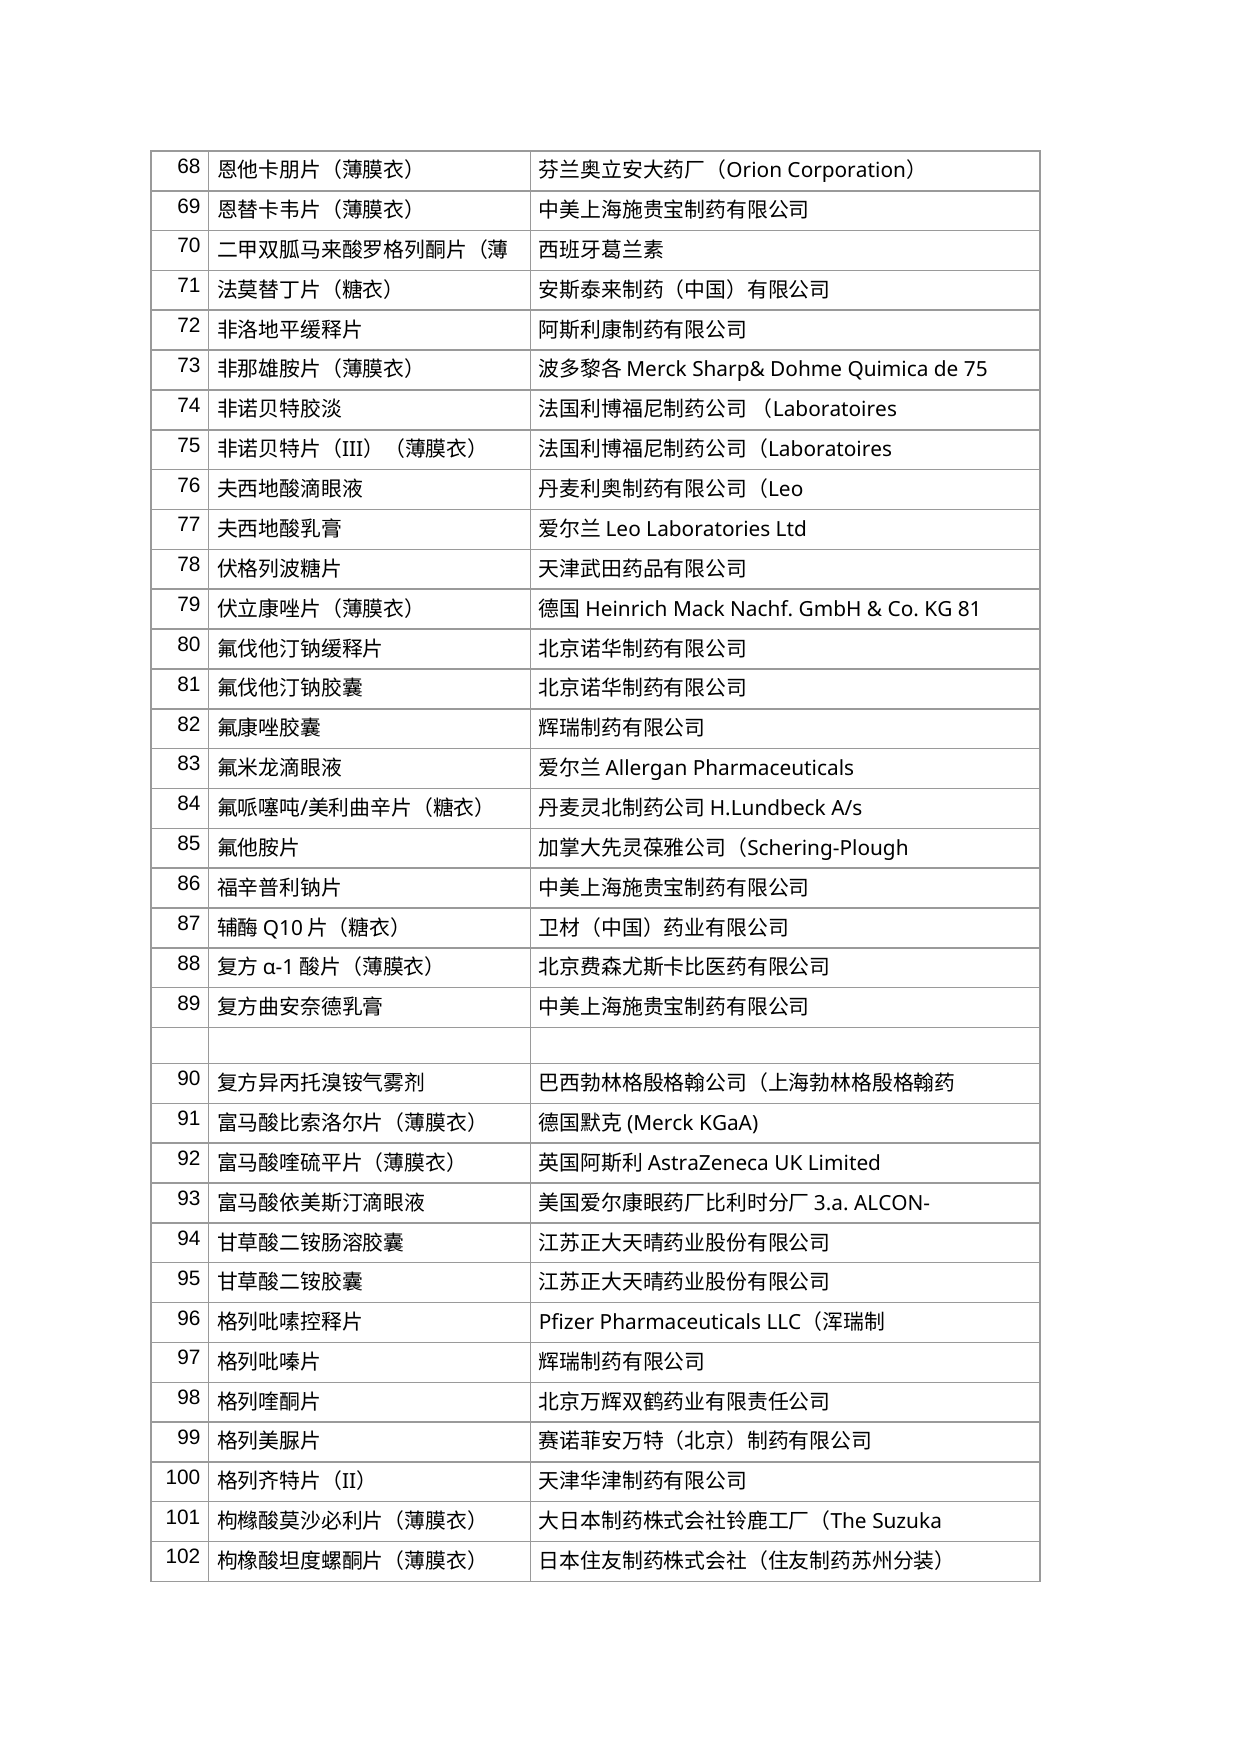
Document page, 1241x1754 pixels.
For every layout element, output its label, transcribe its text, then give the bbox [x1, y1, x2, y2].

table_cell 格列吡嗉控释片 [209, 1303, 530, 1342]
table_cell 78 [152, 550, 208, 588]
table_cell 95 [152, 1263, 208, 1302]
table_cell 氟他胺片 [209, 829, 530, 867]
table_cell 非那雄胺片（薄膜衣） [209, 351, 530, 389]
table_cell [531, 1028, 1039, 1063]
table_cell 97 [152, 1343, 208, 1381]
table_cell 西班牙葛兰素 [531, 231, 1039, 269]
table_cell 87 [152, 909, 208, 947]
table_cell 复方α-1 酸片（薄膜衣） [209, 949, 530, 987]
table_cell 85 [152, 829, 208, 867]
table_cell 法国利博福尼制药公司（Laboratoires [531, 431, 1039, 469]
table_cell 102 [152, 1542, 208, 1581]
table_cell 爱尔兰Allergan Pharmaceuticals [531, 749, 1039, 787]
table_cell 德国 Heinrich Mack Nachf. GmbH & Co. KG 81 [531, 590, 1039, 628]
table_cell 德国默克 (Merck KGaA) [531, 1104, 1039, 1142]
table_cell 法国利博福尼制药公司 （Laboratoires [531, 391, 1039, 429]
table_cell 格列美脲片 [209, 1423, 530, 1461]
table_cell 巴西勃林格殷格翰公司（上海勃林格殷格翰药 [531, 1064, 1039, 1102]
table_cell 北京万辉双鹤药业有限责任公司 [531, 1383, 1039, 1421]
table_cell 富马酸依美斯汀滴眼液 [209, 1184, 530, 1222]
table_cell 英国阿斯利 AstraZeneca UK Limited [531, 1144, 1039, 1182]
table_cell 甘草酸二铵胶囊 [209, 1263, 530, 1302]
table_cell 二甲双胍马来酸罗格列酮片（薄 [209, 231, 530, 269]
table_cell 枸橡酸坦度螺酮片（薄膜衣） [209, 1542, 530, 1581]
table_cell 江苏正大天晴药业股份有限公司 [531, 1263, 1039, 1302]
table_cell 波多黎各Merck Sharp& Dohme Quimica de 75 [531, 351, 1039, 389]
table_cell 恩替卡韦片（薄膜衣） [209, 192, 530, 230]
table_cell 84 [152, 789, 208, 827]
table_cell 复方异丙托溴铵气雾剂 [209, 1064, 530, 1102]
table_cell 100 [152, 1463, 208, 1501]
table_cell 安斯泰来制药（中国）有限公司 [531, 271, 1039, 309]
table_cell 68 [152, 152, 208, 190]
table_cell 82 [152, 710, 208, 748]
table_cell 90 [152, 1064, 208, 1102]
table_cell 中美上海施贵宝制药有限公司 [531, 192, 1039, 230]
table_cell 加掌大先灵葆雅公司（Schering-Plough [531, 829, 1039, 867]
table_cell 枸橼酸莫沙必利片（薄膜衣） [209, 1502, 530, 1541]
table_cell 夫西地酸滴眼液 [209, 470, 530, 509]
table_cell 中美上海施贵宝制药有限公司 [531, 869, 1039, 907]
table_cell 氟伐他汀钠胶囊 [209, 670, 530, 708]
table_cell 天津武田药品有限公司 [531, 550, 1039, 588]
table_cell 96 [152, 1303, 208, 1342]
table_cell 79 [152, 590, 208, 628]
table_cell 81 [152, 670, 208, 708]
table_cell [152, 1028, 208, 1063]
table_cell 大日本制药株式会社铃鹿工厂（The Suzuka [531, 1502, 1039, 1541]
table_cell 夫西地酸乳膏 [209, 510, 530, 548]
table_cell 伏立康唑片（薄膜衣） [209, 590, 530, 628]
table_cell 86 [152, 869, 208, 907]
table_cell 93 [152, 1184, 208, 1222]
table_cell 101 [152, 1502, 208, 1541]
table_cell 91 [152, 1104, 208, 1142]
table_cell 江苏正大天晴药业股份有限公司 [531, 1224, 1039, 1262]
table_cell 88 [152, 949, 208, 987]
table_cell 格列喹酮片 [209, 1383, 530, 1421]
table_cell 日本住友制药株式会社（住友制药苏州分装） [531, 1542, 1039, 1581]
table_cell 恩他卡朋片（薄膜衣） [209, 152, 530, 190]
table_cell 80 [152, 630, 208, 668]
table_cell 北京费森尤斯卡比医药有限公司 [531, 949, 1039, 987]
table_cell 富马酸喹硫平片（薄膜衣） [209, 1144, 530, 1182]
table_cell 99 [152, 1423, 208, 1461]
table_cell 爱尔兰Leo Laboratories Ltd [531, 510, 1039, 548]
table_cell 73 [152, 351, 208, 389]
table_cell 氟康唑胶囊 [209, 710, 530, 748]
table_cell 69 [152, 192, 208, 230]
table_cell 美国爱尔康眼药厂比利时分厂3.a. ALCON- [531, 1184, 1039, 1222]
table_cell 非洛地平缓释片 [209, 311, 530, 349]
table_cell 94 [152, 1224, 208, 1262]
table_cell 丹麦灵北制药公司H.Lundbeck A/s [531, 789, 1039, 827]
table_cell 非诺贝特片（III）（薄膜衣） [209, 431, 530, 469]
table_cell 赛诺菲安万特（北京）制药有限公司 [531, 1423, 1039, 1461]
table_cell 氟伐他汀钠缓释片 [209, 630, 530, 668]
table_cell 70 [152, 231, 208, 269]
table_cell 辅酶Q10片（糖衣） [209, 909, 530, 947]
table_cell 71 [152, 271, 208, 309]
table_cell [209, 1028, 530, 1063]
table_cell 83 [152, 749, 208, 787]
table_cell 阿斯利康制药有限公司 [531, 311, 1039, 349]
table_cell 辉瑞制药有限公司 [531, 710, 1039, 748]
table_cell 天津华津制药有限公司 [531, 1463, 1039, 1501]
table_cell 格列齐特片（II） [209, 1463, 530, 1501]
table_cell 92 [152, 1144, 208, 1182]
table_cell 75 [152, 431, 208, 469]
table_cell 法莫替丁片（糖衣） [209, 271, 530, 309]
table_cell 卫材（中国）药业有限公司 [531, 909, 1039, 947]
table_cell 芬兰奥立安大药厂（Orion Corporation） [531, 152, 1039, 190]
table_cell 复方曲安奈德乳膏 [209, 988, 530, 1027]
table_cell 伏格列波糖片 [209, 550, 530, 588]
table_cell 富马酸比索洛尔片（薄膜衣） [209, 1104, 530, 1142]
table_cell 辉瑞制药有限公司 [531, 1343, 1039, 1381]
table_cell 北京诺华制药有限公司 [531, 630, 1039, 668]
table_cell 格列吡嗪片 [209, 1343, 530, 1381]
table_cell 非诺贝特胶淡 [209, 391, 530, 429]
table_cell 福辛普利钠片 [209, 869, 530, 907]
table_cell Pfizer Pharmaceuticals LLC（浑瑞制 [531, 1303, 1039, 1342]
table_cell 中美上海施贵宝制药有限公司 [531, 988, 1039, 1027]
table_cell 丹麦利奥制药有限公司（Leo [531, 470, 1039, 509]
table_cell 74 [152, 391, 208, 429]
table_cell 89 [152, 988, 208, 1027]
table_cell 98 [152, 1383, 208, 1421]
table_cell 76 [152, 470, 208, 509]
table_cell 甘草酸二铵肠溶胶囊 [209, 1224, 530, 1262]
table_cell 北京诺华制药有限公司 [531, 670, 1039, 708]
table_cell 氟哌噻吨/美利曲辛片（糖衣） [209, 789, 530, 827]
table_cell 氟米龙滴眼液 [209, 749, 530, 787]
table_cell 77 [152, 510, 208, 548]
table_cell 72 [152, 311, 208, 349]
